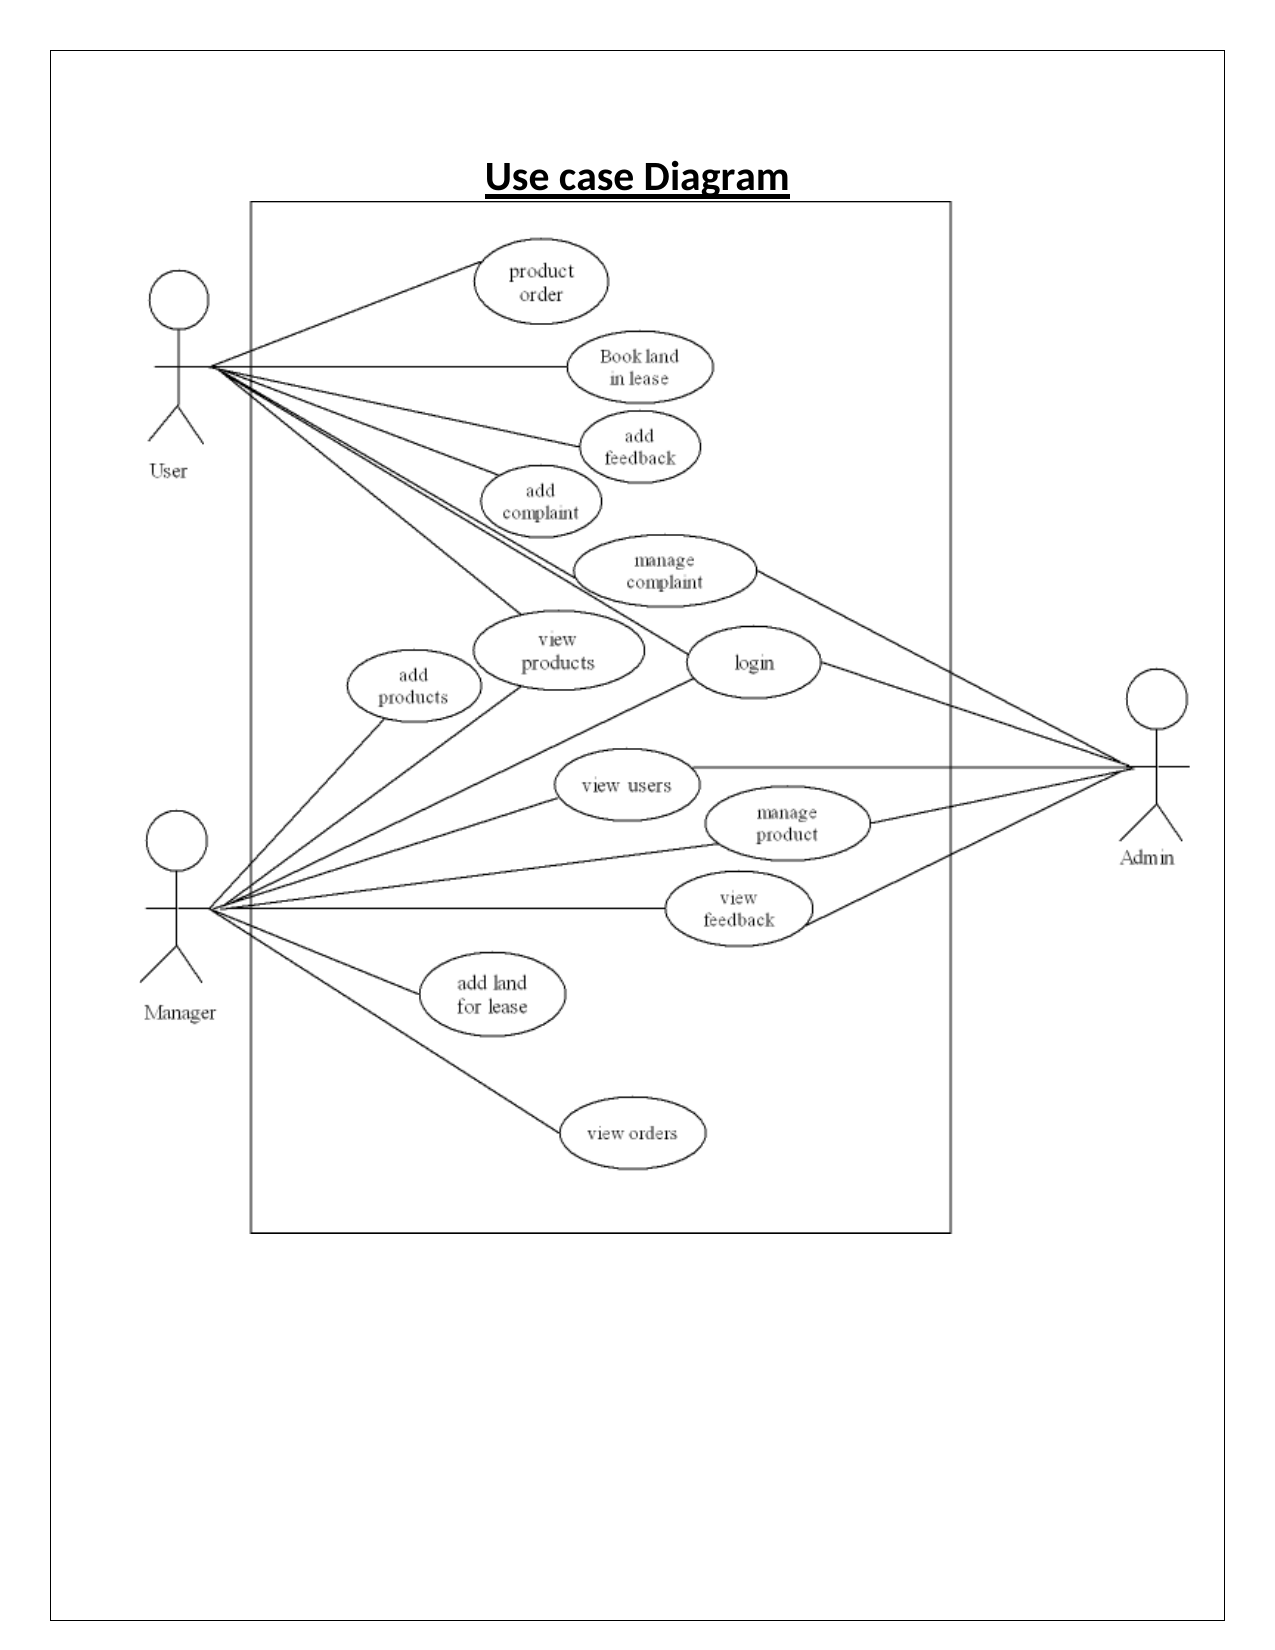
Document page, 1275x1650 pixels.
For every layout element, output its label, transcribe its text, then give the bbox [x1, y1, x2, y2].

picture [139, 201, 1190, 1234]
text Use case Diagram [440, 150, 835, 201]
